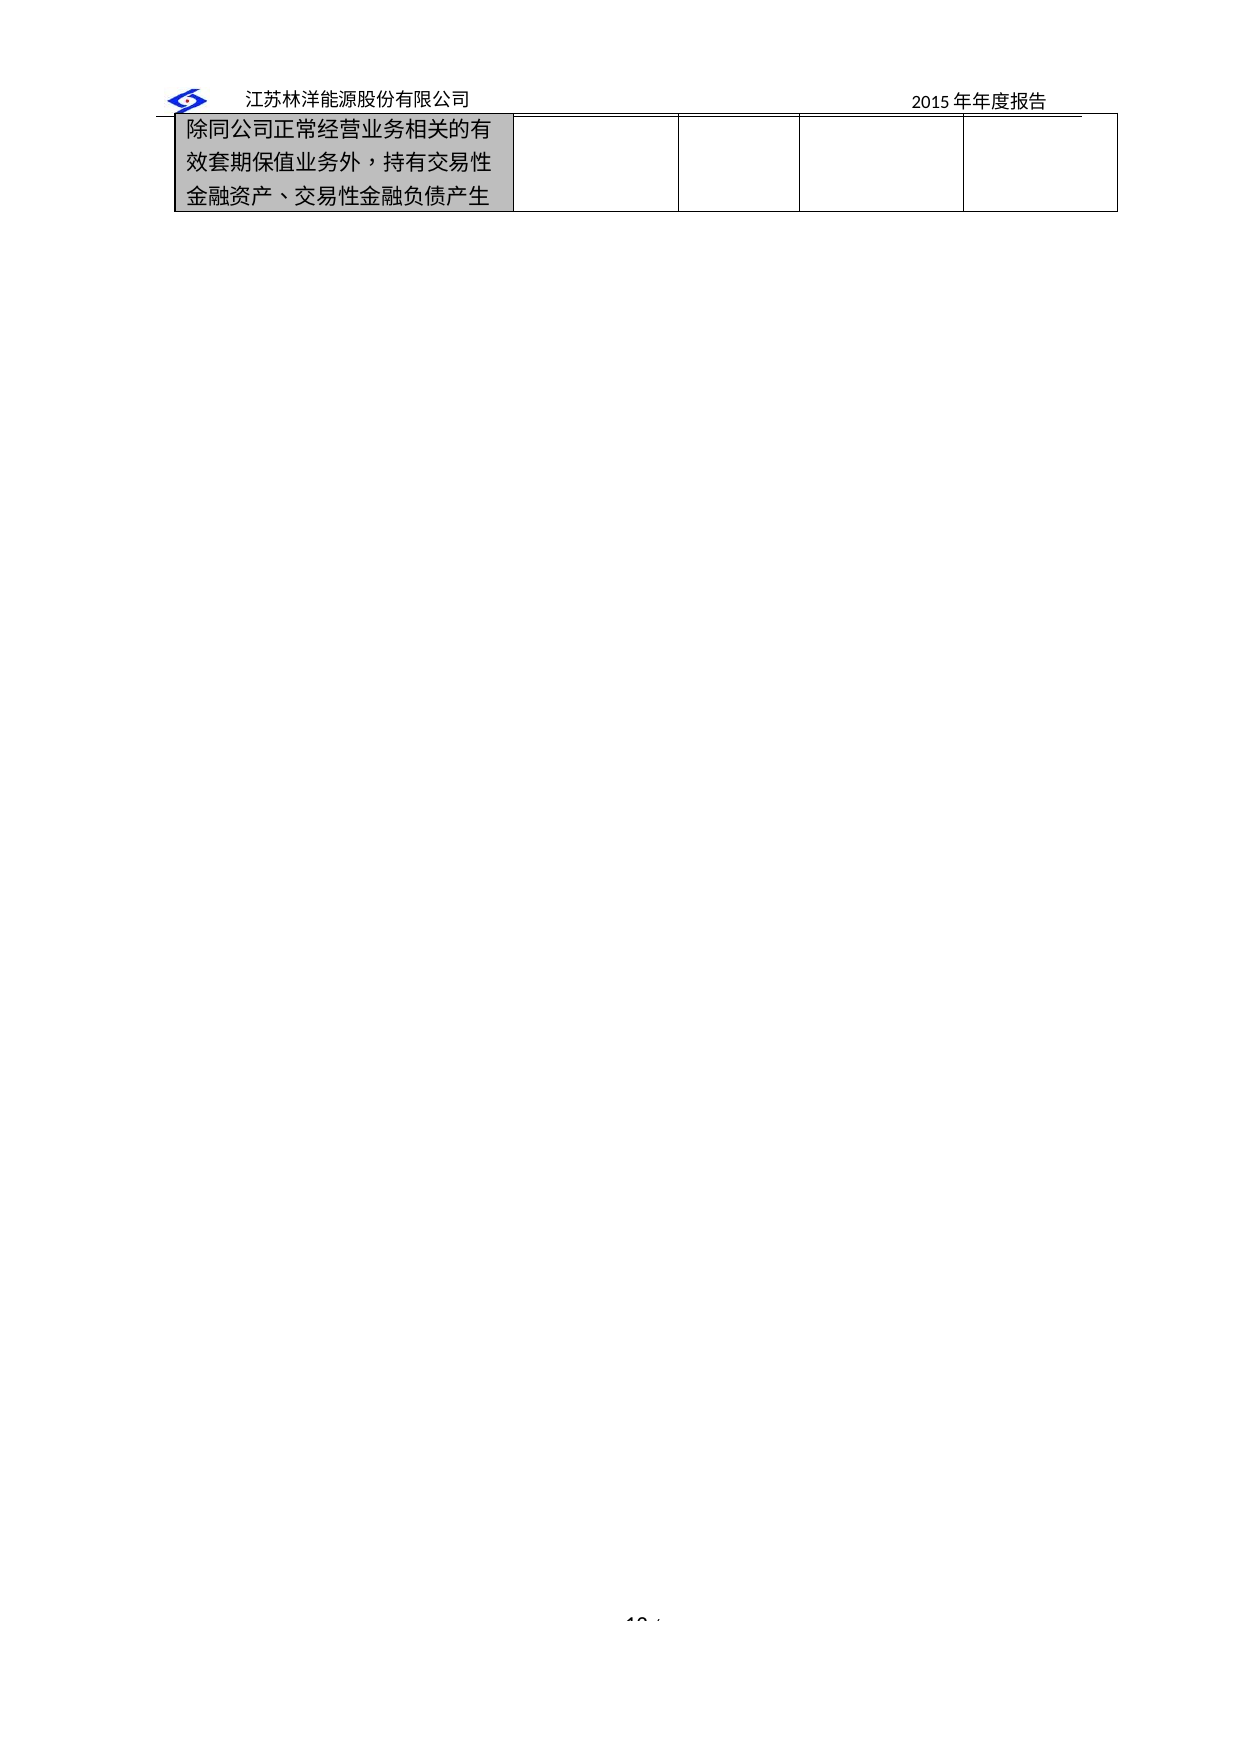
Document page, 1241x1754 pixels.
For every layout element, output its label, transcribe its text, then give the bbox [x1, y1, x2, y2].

table_cell [964, 114, 1117, 211]
table_cell [800, 114, 963, 211]
table_cell 除同公司正常经营业务相关的有 效套期保值业务外，持有交易性 金融资产、交易性金融负债产生 [176, 114, 513, 211]
table_cell [514, 114, 678, 211]
table_cell [679, 114, 799, 211]
picture [164, 87, 210, 114]
